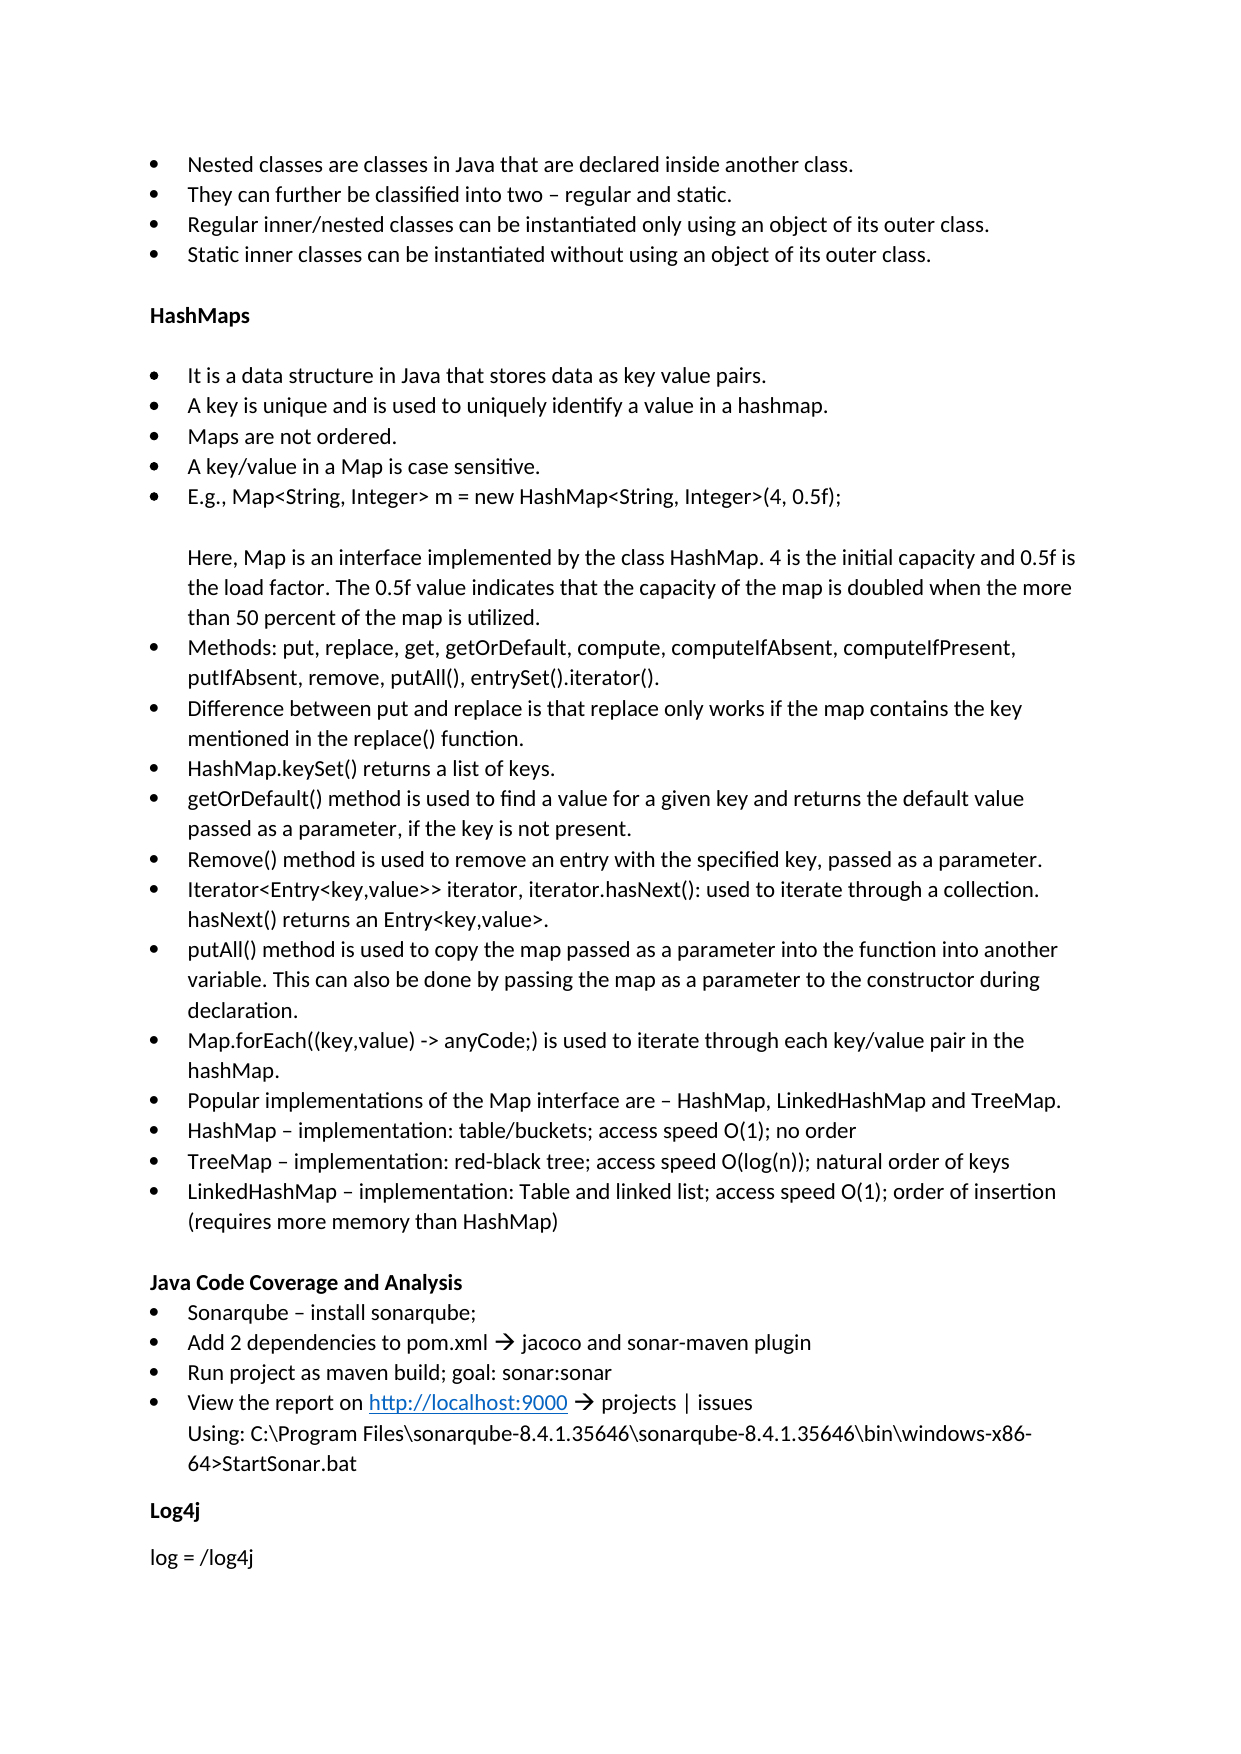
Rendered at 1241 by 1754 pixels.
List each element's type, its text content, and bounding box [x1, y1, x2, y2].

list getOrDefault() method is used to find a value for a given key and returns the default value passed as a parameter, if the key is not present. [150, 784, 1090, 843]
list E.g., Map<String, Integer> m = new HashMap<String, Integer>(4, 0.5f); [150, 482, 1090, 510]
list Difference between put and replace is that replace only works if the map contains the key mentioned in the replace() function. [150, 694, 1090, 752]
list It is a data structure in Java that stores data as key value pairs. [150, 361, 1090, 389]
text Log4j [150, 1496, 1090, 1524]
list Popular implementations of the Map interface are – HashMap, LinkedHashMap and TreeMap. [150, 1086, 1090, 1114]
list Remove() method is used to remove an entry with the specified key, passed as a parameter. [150, 845, 1090, 873]
list Here, Map is an interface implemented by the class HashMap. 4 is the initial capacity and 0.5f is the load factor. The 0.5f value indicates that the capacity of the map is doubled when the more than 50 percent of the map is utilized. [187, 543, 1090, 631]
list Static inner classes can be instantiated without using an object of its outer class. [150, 241, 1090, 269]
list Nested classes are classes in Java that are declared inside another class. [150, 150, 1090, 178]
list A key is unique and is used to uniquely identify a value in a hashmap. [150, 392, 1090, 420]
list Maps are not ordered. [150, 422, 1090, 450]
list View the report on http://localhost:9000 projects | issues [150, 1388, 1090, 1417]
list Using: C:\Program Files\sonarqube-8.4.1.35646\sonarqube-8.4.1.35646\bin\windows-x86-64>StartSonar.bat [187, 1419, 1090, 1477]
list A key/value in a Map is case sensitive. [150, 452, 1090, 480]
list They can further be classified into two – regular and static. [150, 180, 1090, 208]
list Methods: put, replace, get, getOrDefault, compute, computeIfAbsent, computeIfPresent, putIfAbsent, remove, putAll(), entrySet().iterator(). [150, 633, 1090, 692]
list Java Code Coverage and Analysis [150, 1268, 1090, 1296]
list LinkedHashMap – implementation: Table and linked list; access speed O(1); order of insertion (requires more memory than HashMap) [150, 1177, 1090, 1235]
list Regular inner/nested classes can be instantiated only using an object of its outer class. [150, 210, 1090, 238]
list Sonarqube – install sonarqube; [150, 1298, 1090, 1326]
list HashMap.keySet() returns a list of keys. [150, 754, 1090, 782]
list putAll() method is used to copy the map passed as a parameter into the function into another variable. This can also be done by passing the map as a parameter to the constructor during declaration. [150, 935, 1090, 1024]
list Run project as maven build; goal: sonar:sonar [150, 1358, 1090, 1386]
list TreeMap – implementation: red-black tree; access speed O(log(n)); natural order of keys [150, 1147, 1090, 1175]
list Iterator<Entry<key,value>> iterator, iterator.hasNext(): used to iterate through a collection. hasNext() returns an Entry<key,value>. [150, 875, 1090, 933]
list Add 2 dependencies to pom.xml jacoco and sonar-maven plugin [150, 1328, 1090, 1356]
list Map.forEach((key,value) -> anyCode;) is used to iterate through each key/value pair in the hashMap. [150, 1026, 1090, 1084]
list HashMap – implementation: table/buckets; access speed O(1); no order [150, 1117, 1090, 1145]
text log = /log4j [150, 1543, 1090, 1571]
list HashMaps [150, 301, 1090, 329]
